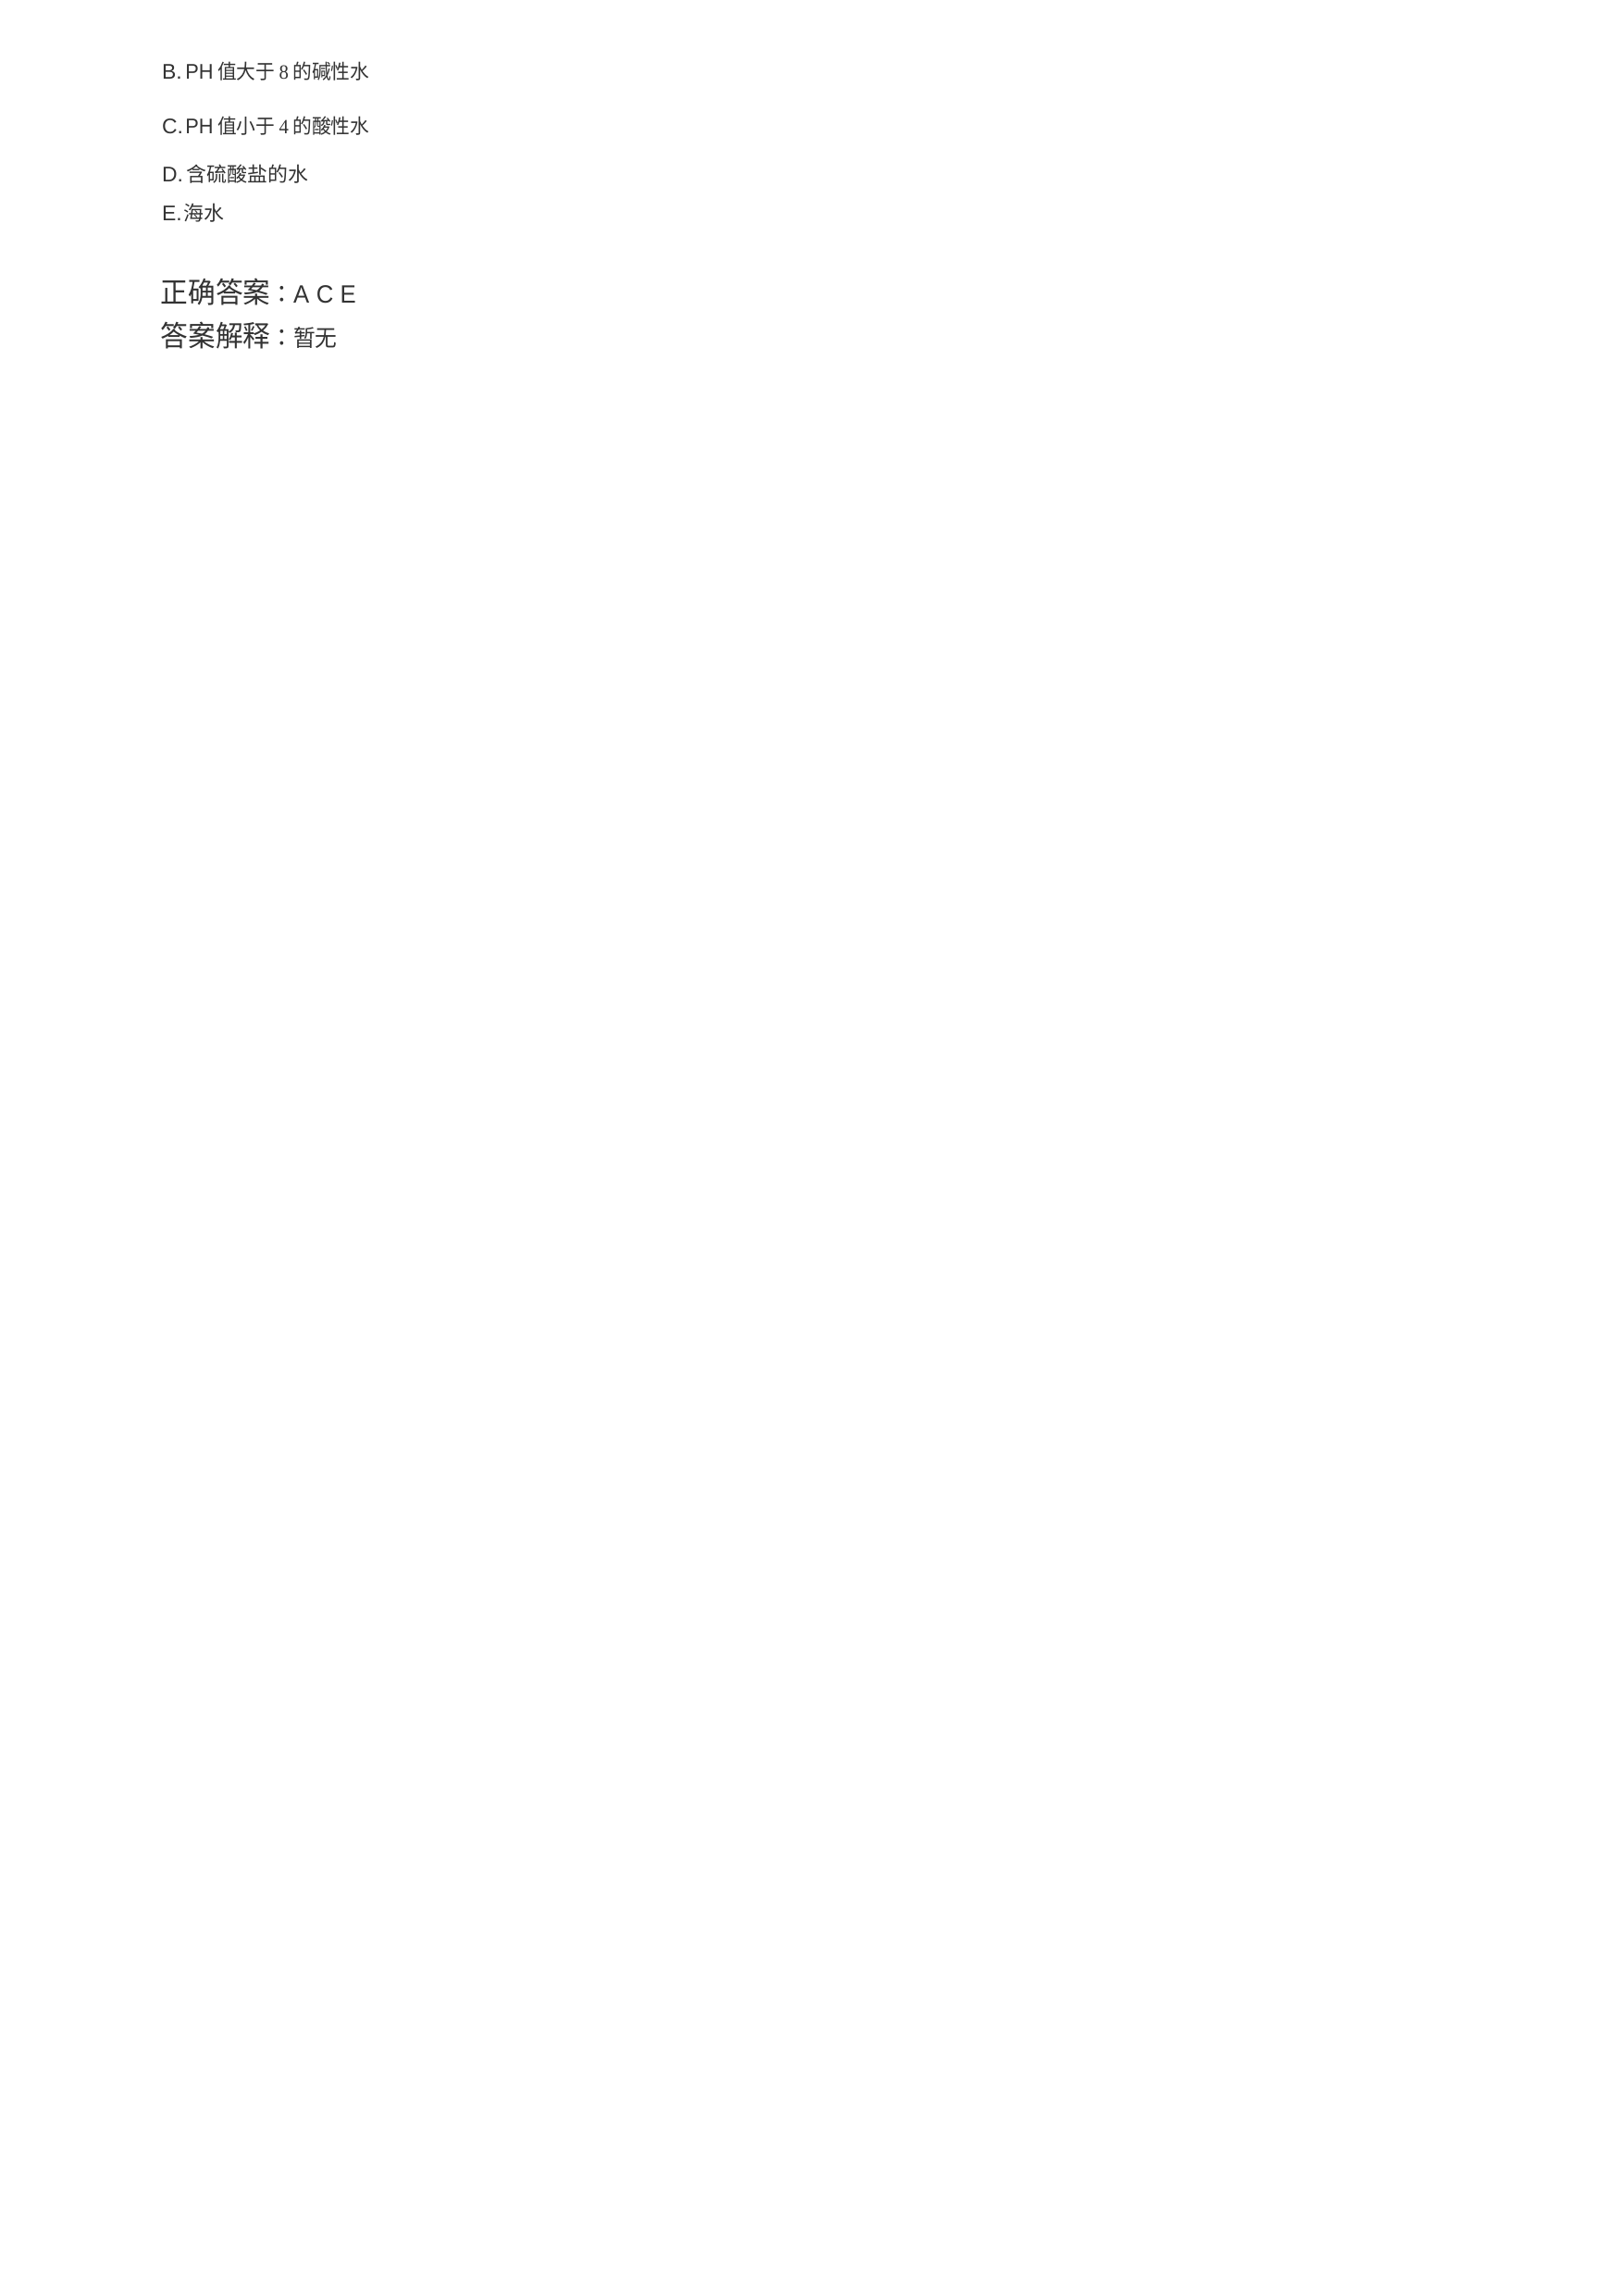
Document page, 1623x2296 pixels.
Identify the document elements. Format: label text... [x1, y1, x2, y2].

list 海⽔ [162, 199, 1472, 227]
text 正确答案：A C E [160, 272, 1472, 311]
list PH值大于8的碱性水 [162, 57, 1472, 85]
text 答案解释：暂⽆ [160, 316, 1472, 355]
list 含硫酸盐的⽔ [162, 160, 1472, 188]
list PH值小于4的酸性水 [162, 112, 1472, 140]
